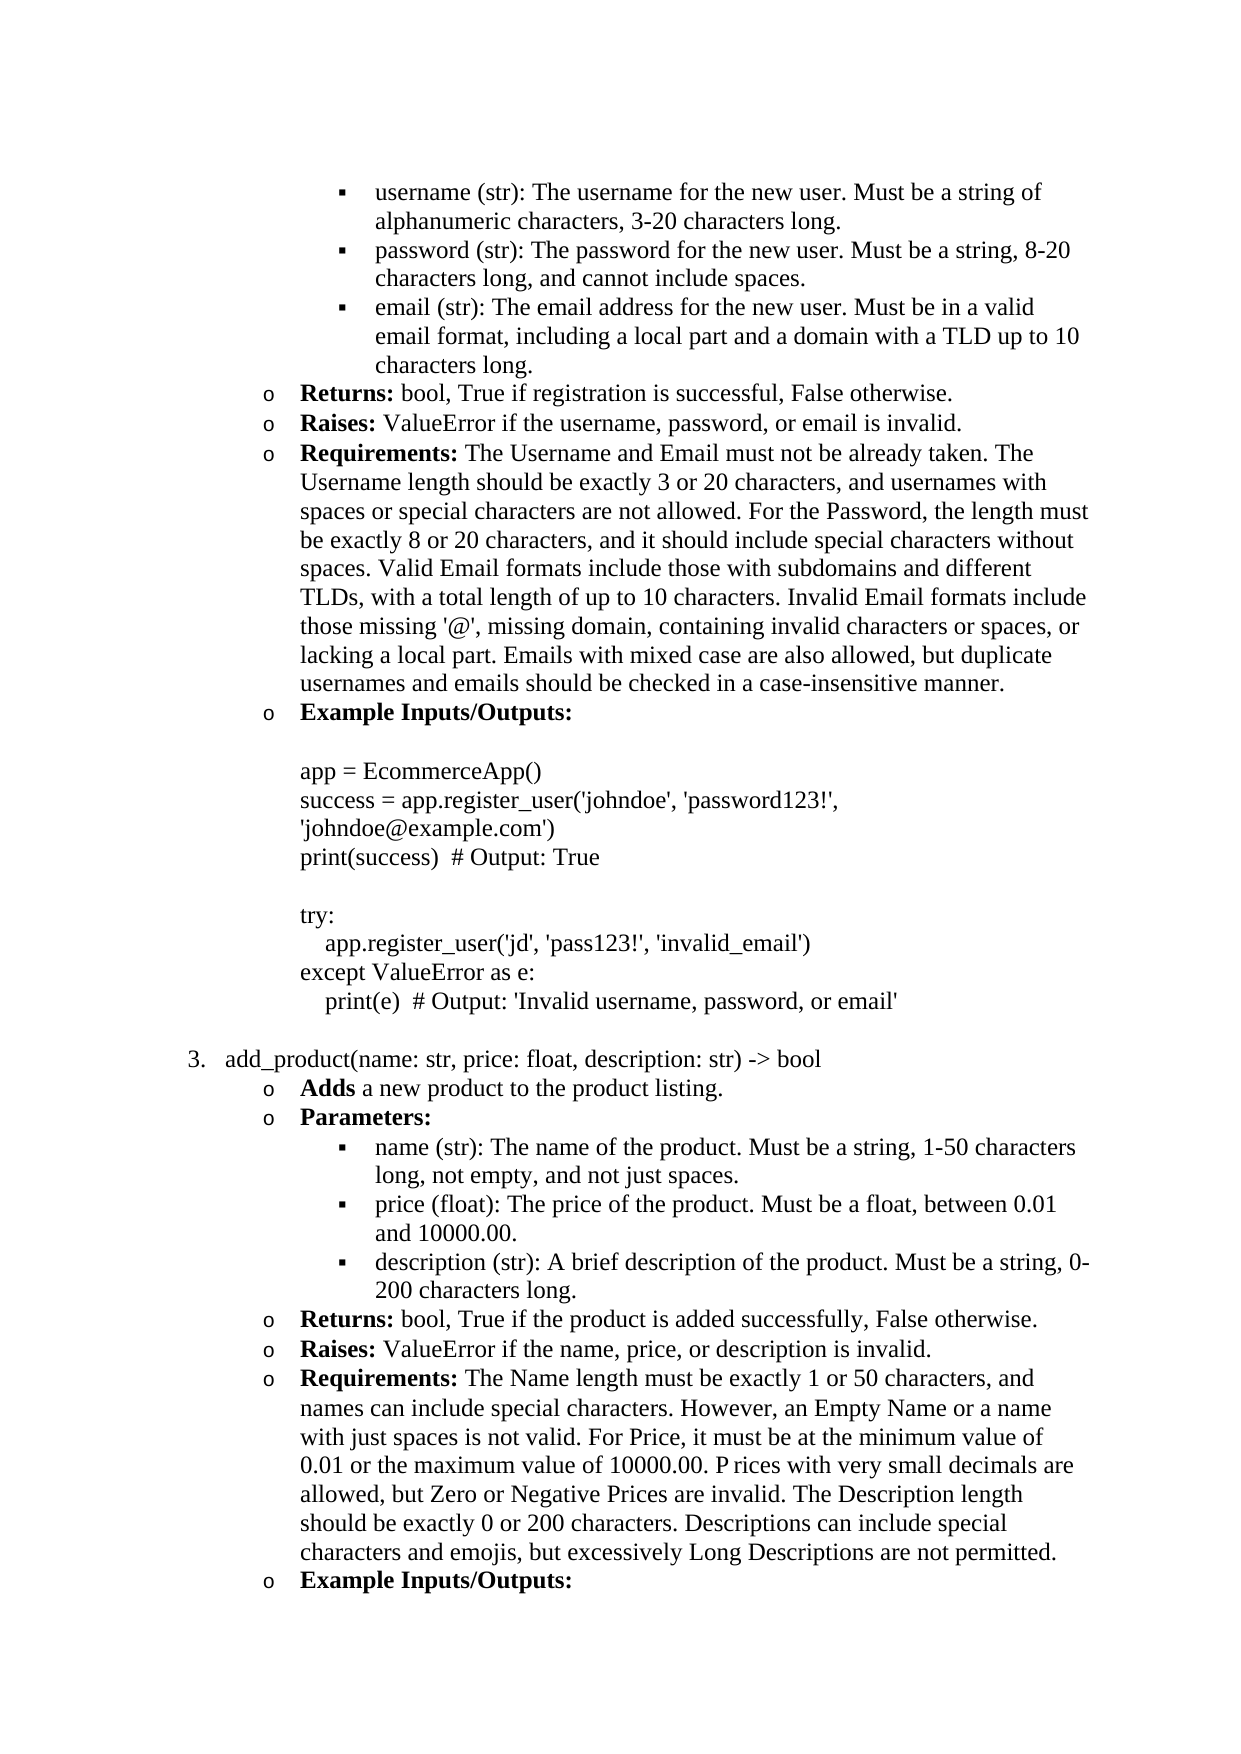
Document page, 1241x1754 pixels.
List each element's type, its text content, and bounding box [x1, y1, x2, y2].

text success = app.register_user('johndoe', 'password123!', 'johndoe@example.com') [300, 785, 1090, 842]
list Returns: bool, True if registration is successful, False otherwise. [262, 378, 1090, 408]
list password (str): The password for the new user. Must be a string, 8-20 characters long, and cannot include spaces. [337, 235, 1090, 292]
list add_product(name: str, price: float, description: str) -> bool [187, 1044, 1090, 1073]
text print(e) # Output: 'Invalid username, password, or email' [300, 986, 1090, 1015]
text except ValueError as e: [300, 957, 1090, 986]
list email (str): The email address for the new user. Must be in a valid email format, including a local part and a domain with a TLD up to 10 characters long. [337, 292, 1090, 378]
list Example Inputs/Outputs: [262, 1566, 1090, 1595]
list price (float): The price of the product. Must be a float, between 0.01 and 10000.00. [337, 1189, 1090, 1247]
list Raises: ValueError if the name, price, or description is invalid. [262, 1334, 1090, 1363]
list Example Inputs/Outputs: [262, 697, 1090, 727]
list description (str): A brief description of the product. Must be a string, 0-200 characters long. [337, 1247, 1090, 1304]
list name (str): The name of the product. Must be a string, 1-50 characters long, not empty, and not just spaces. [337, 1132, 1090, 1189]
text try: [300, 900, 1090, 928]
list Parameters: [262, 1102, 1090, 1132]
list Returns: bool, True if the product is added successfully, False otherwise. [262, 1304, 1090, 1334]
text app.register_user('jd', 'pass123!', 'invalid_email') [300, 928, 1090, 957]
list Requirements: The Username and Email must not be already taken. The Username length should be exactly 3 or 20 characters, and usernames with spaces or special characters are not allowed. For the Password, the length must be exactly 8 or 20 characters, and it should include special characters without spaces. Valid Email formats include those with subdomains and different TLDs, with a total length of up to 10 characters. Invalid Email formats include those missing '@', missing domain, containing invalid characters or spaces, or lacking a local part. Emails with mixed case are also allowed, but duplicate usernames and emails should be checked in a case-insensitive manner. [262, 438, 1090, 697]
list Requirements: The Name length must be exactly 1 or 50 characters, and names can include special characters. However, an Empty Name or a name with just spaces is not valid. For Price, it must be at the minimum value of 0.01 or the maximum value of 10000.00. P rices with very small decimals are allowed, but Zero or Negative Prices are invalid. The Description length should be exactly 0 or 200 characters. Descriptions can include special characters and emojis, but excessively Long Descriptions are not permitted. [262, 1363, 1090, 1566]
text print(success) # Output: True [300, 842, 1090, 871]
text app = EcommerceApp() [300, 756, 1090, 785]
list username (str): The username for the new user. Must be a string of alphanumeric characters, 3-20 characters long. [337, 177, 1090, 235]
list Raises: ValueError if the username, password, or email is invalid. [262, 408, 1090, 438]
list Adds a new product to the product listing. [262, 1073, 1090, 1102]
